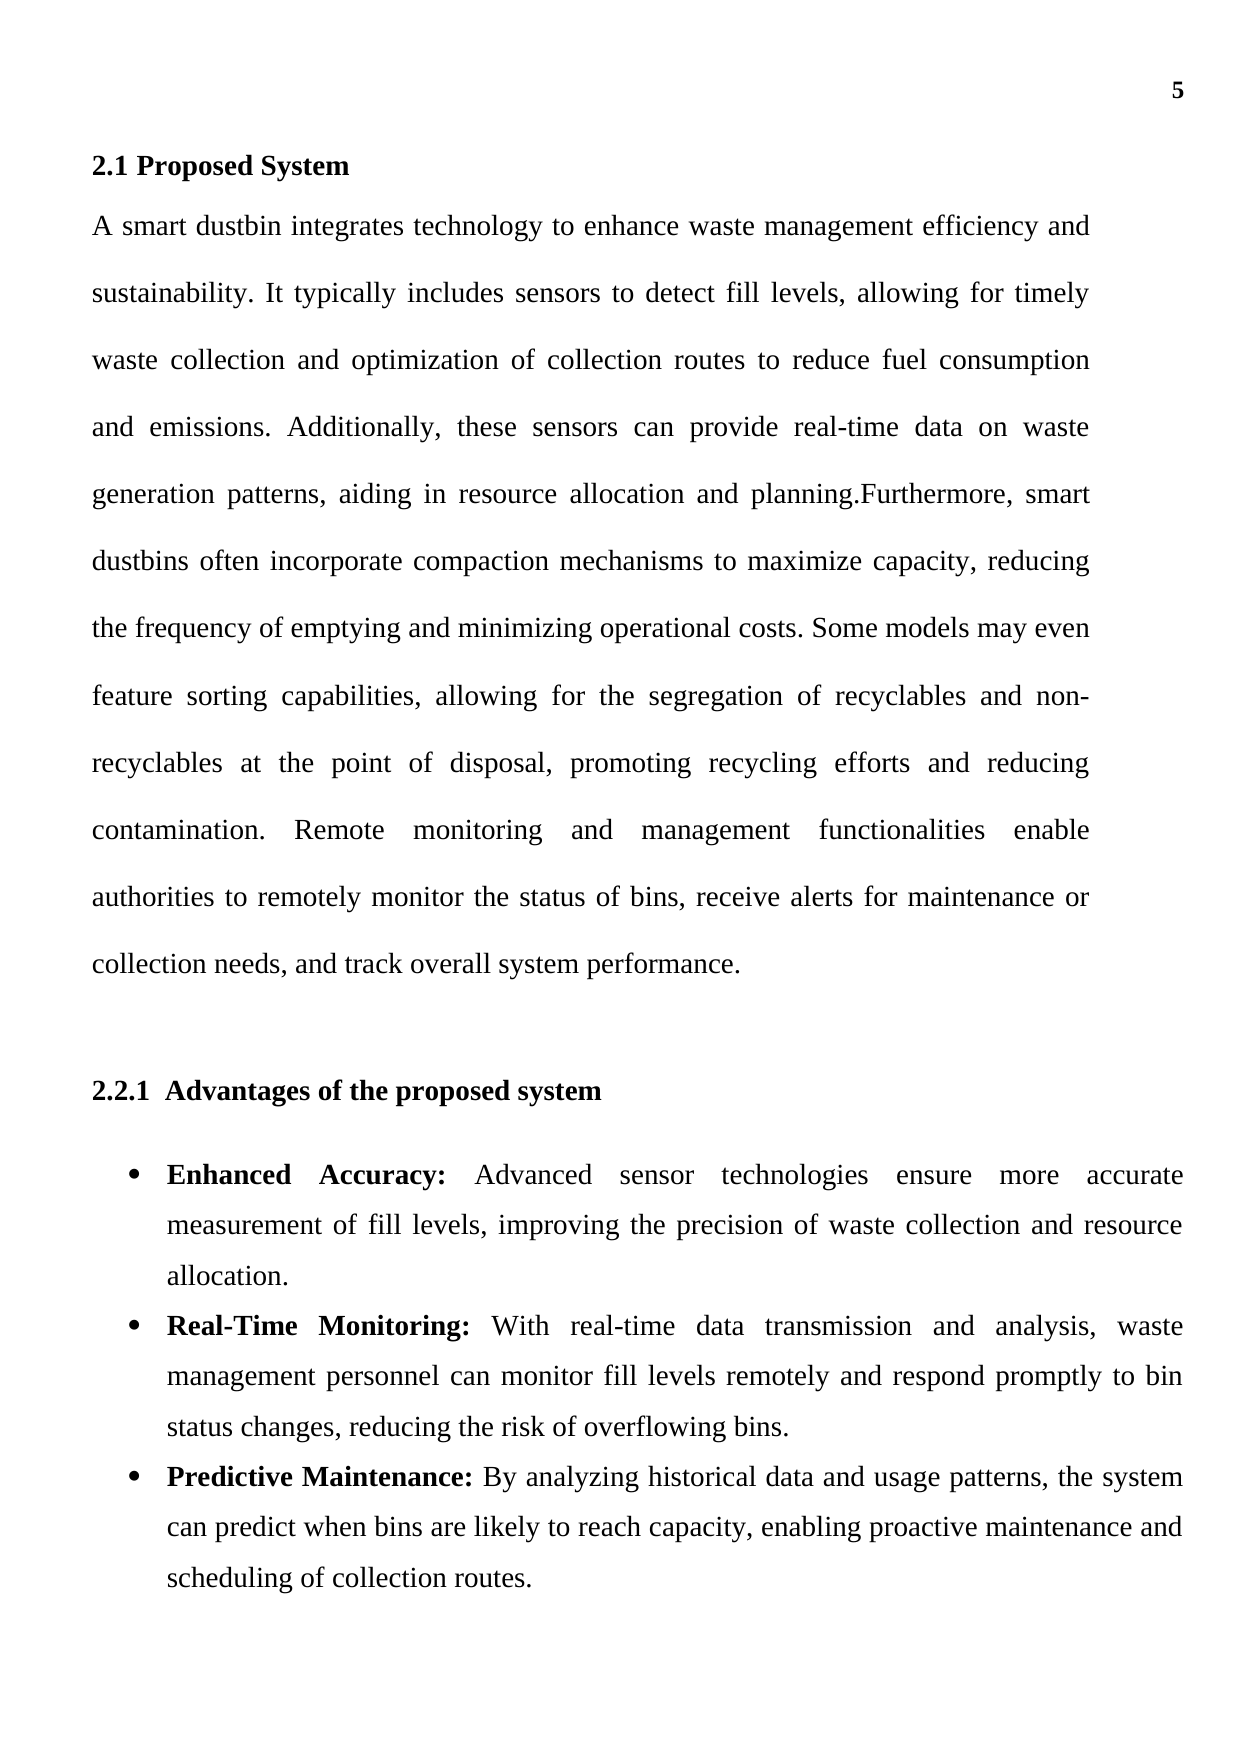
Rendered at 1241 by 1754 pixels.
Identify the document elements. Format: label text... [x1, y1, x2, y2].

list Predictive Maintenance: By analyzing historical data and usage patterns, the system can predict when bins are likely to reach capacity, enabling proactive maintenance and scheduling of collection routes. [129, 1459, 1184, 1593]
list Real-Time Monitoring: With real-time data transmission and analysis, waste management personnel can monitor fill levels remotely and respond promptly to bin status changes, reducing the risk of overflowing bins. [129, 1308, 1184, 1442]
subtitle 2.2.1 Advantages of the proposed system [92, 1073, 1184, 1107]
text A smart dustbin integrates technology to enhance waste management efficiency and sustainability. It typically includes sensors to detect fill levels, allowing for timely waste collection and optimization of collection routes to reduce fuel consumption and emissions. Additionally, these sensors can provide real-time data on waste generation patterns, aiding in resource allocation and planning.Furthermore, smart dustbins often incorporate compaction mechanisms to maximize capacity, reducing the frequency of emptying and minimizing operational costs. Some models may even feature sorting capabilities, allowing for the segregation of recyclables and non-recyclables at the point of disposal, promoting recycling efforts and reducing contamination. Remote monitoring and management functionalities enable authorities to remotely monitor the status of bins, receive alerts for maintenance or collection needs, and track overall system performance. [92, 208, 1091, 979]
subtitle Proposed System [92, 148, 1184, 182]
list Enhanced Accuracy: Advanced sensor technologies ensure more accurate measurement of fill levels, improving the precision of waste collection and resource allocation. [129, 1157, 1184, 1291]
